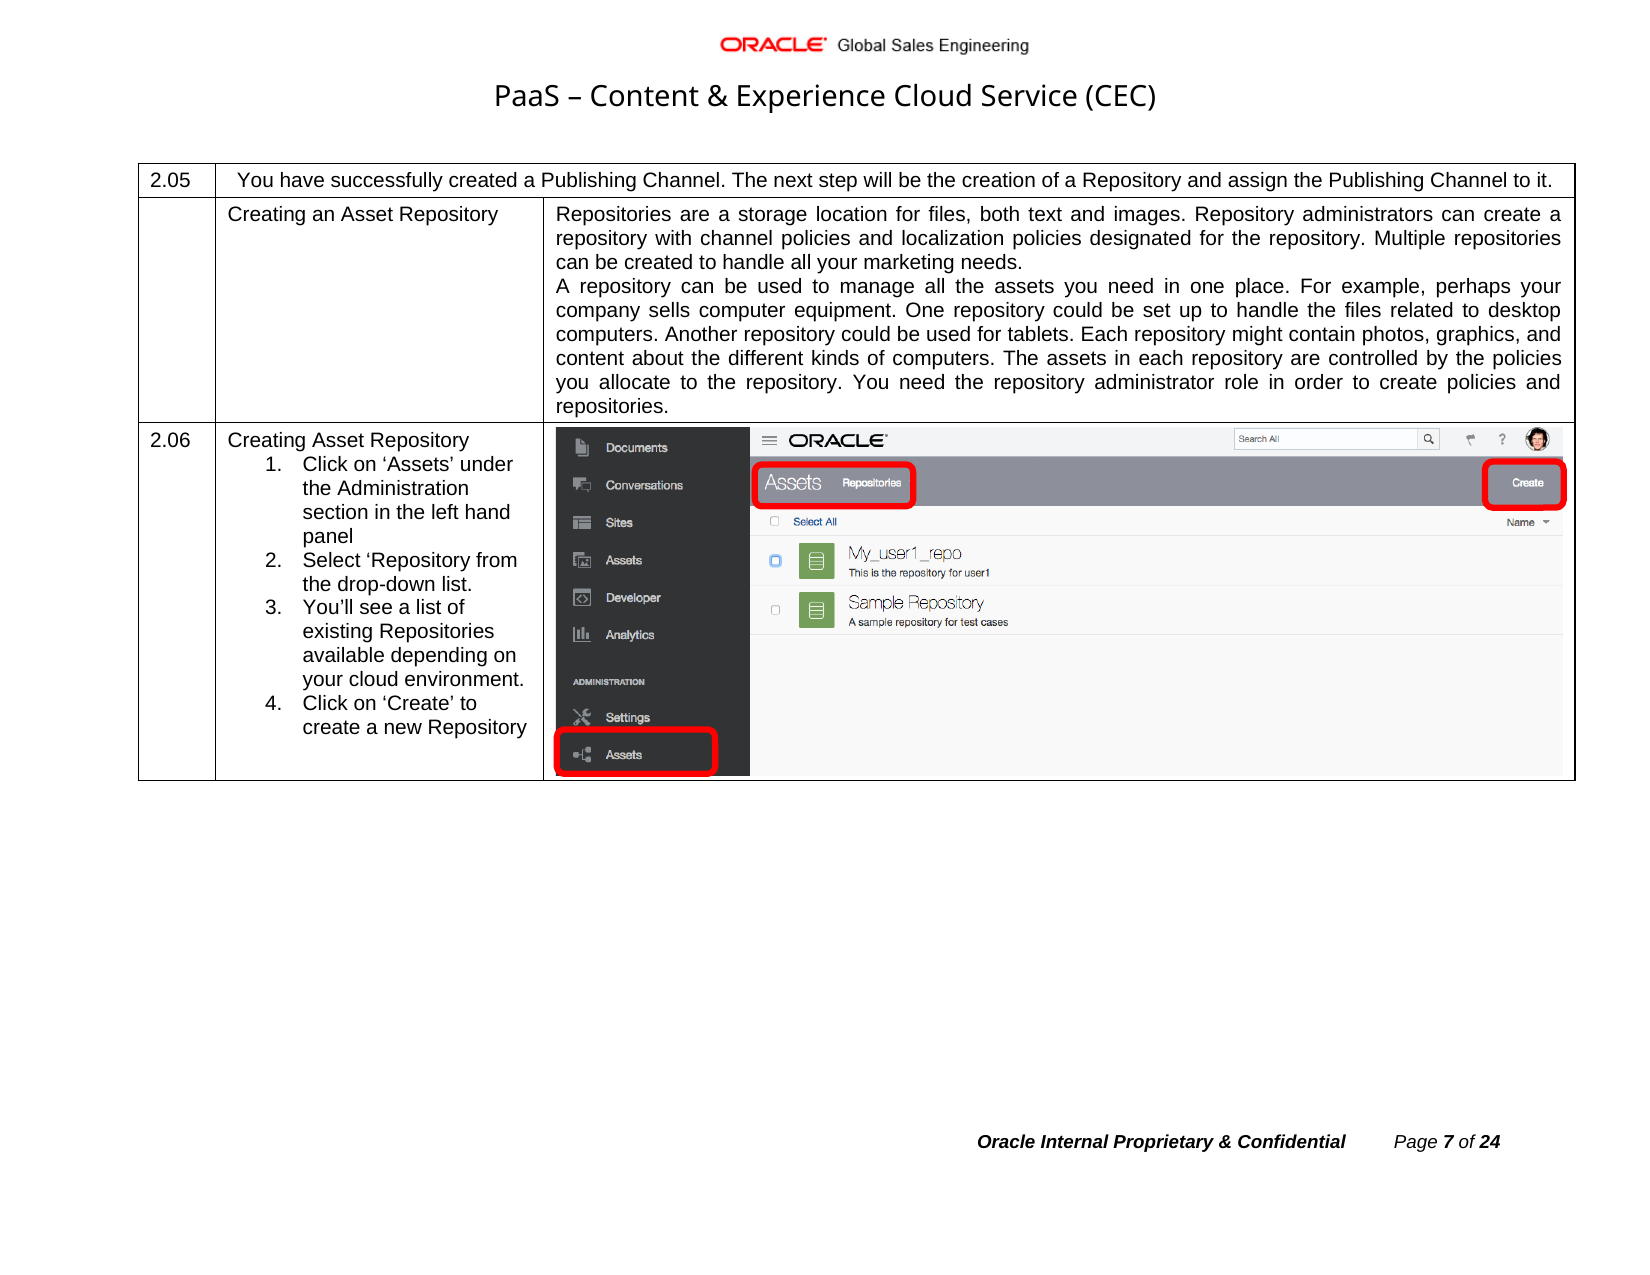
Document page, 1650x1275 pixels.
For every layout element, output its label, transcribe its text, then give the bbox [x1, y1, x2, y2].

picture [555, 427, 1563, 776]
table_cell 2.05 [139, 164, 215, 197]
picture [1489, 465, 1560, 504]
table_cell Creating an Asset Repository [216, 198, 543, 422]
table_cell Repositories are a storage location for files, both text and images. Repository administrators can create a repository with channel policies and localization policies designated for the repository. Multiple repositories can be created to handle all your marketing needs. A repository can be used to manage all the assets you need in one place. For example, perhaps your company sells computer equipment. One repository could be set up to handle the files related to desktop computers. Another repository could be used for tablets. Each repository might contain photos, graphics, and content about the different kinds of computers. The assets in each repository are controlled by the policies you allocate to the repository. You need the repository administrator role in order to create policies and repositories. [544, 198, 1574, 422]
table_cell 2.06 [139, 423, 215, 780]
table_cell You have successfully created a Publishing Channel. The next step will be the creation of a Repository and assign the Publishing Channel to it. [216, 164, 1574, 197]
picture [716, 31, 1036, 67]
table_cell Creating Asset Repository Click on ‘Assets’ under the Administration section in the left hand panel Select ‘Repository from the drop-down list. You’ll see a list of existing Repositories available depending on your cloud environment. Click on ‘Create’ to create a new Repository [216, 423, 543, 780]
table_cell [139, 198, 215, 422]
picture [560, 733, 712, 770]
table_cell [544, 423, 1574, 780]
